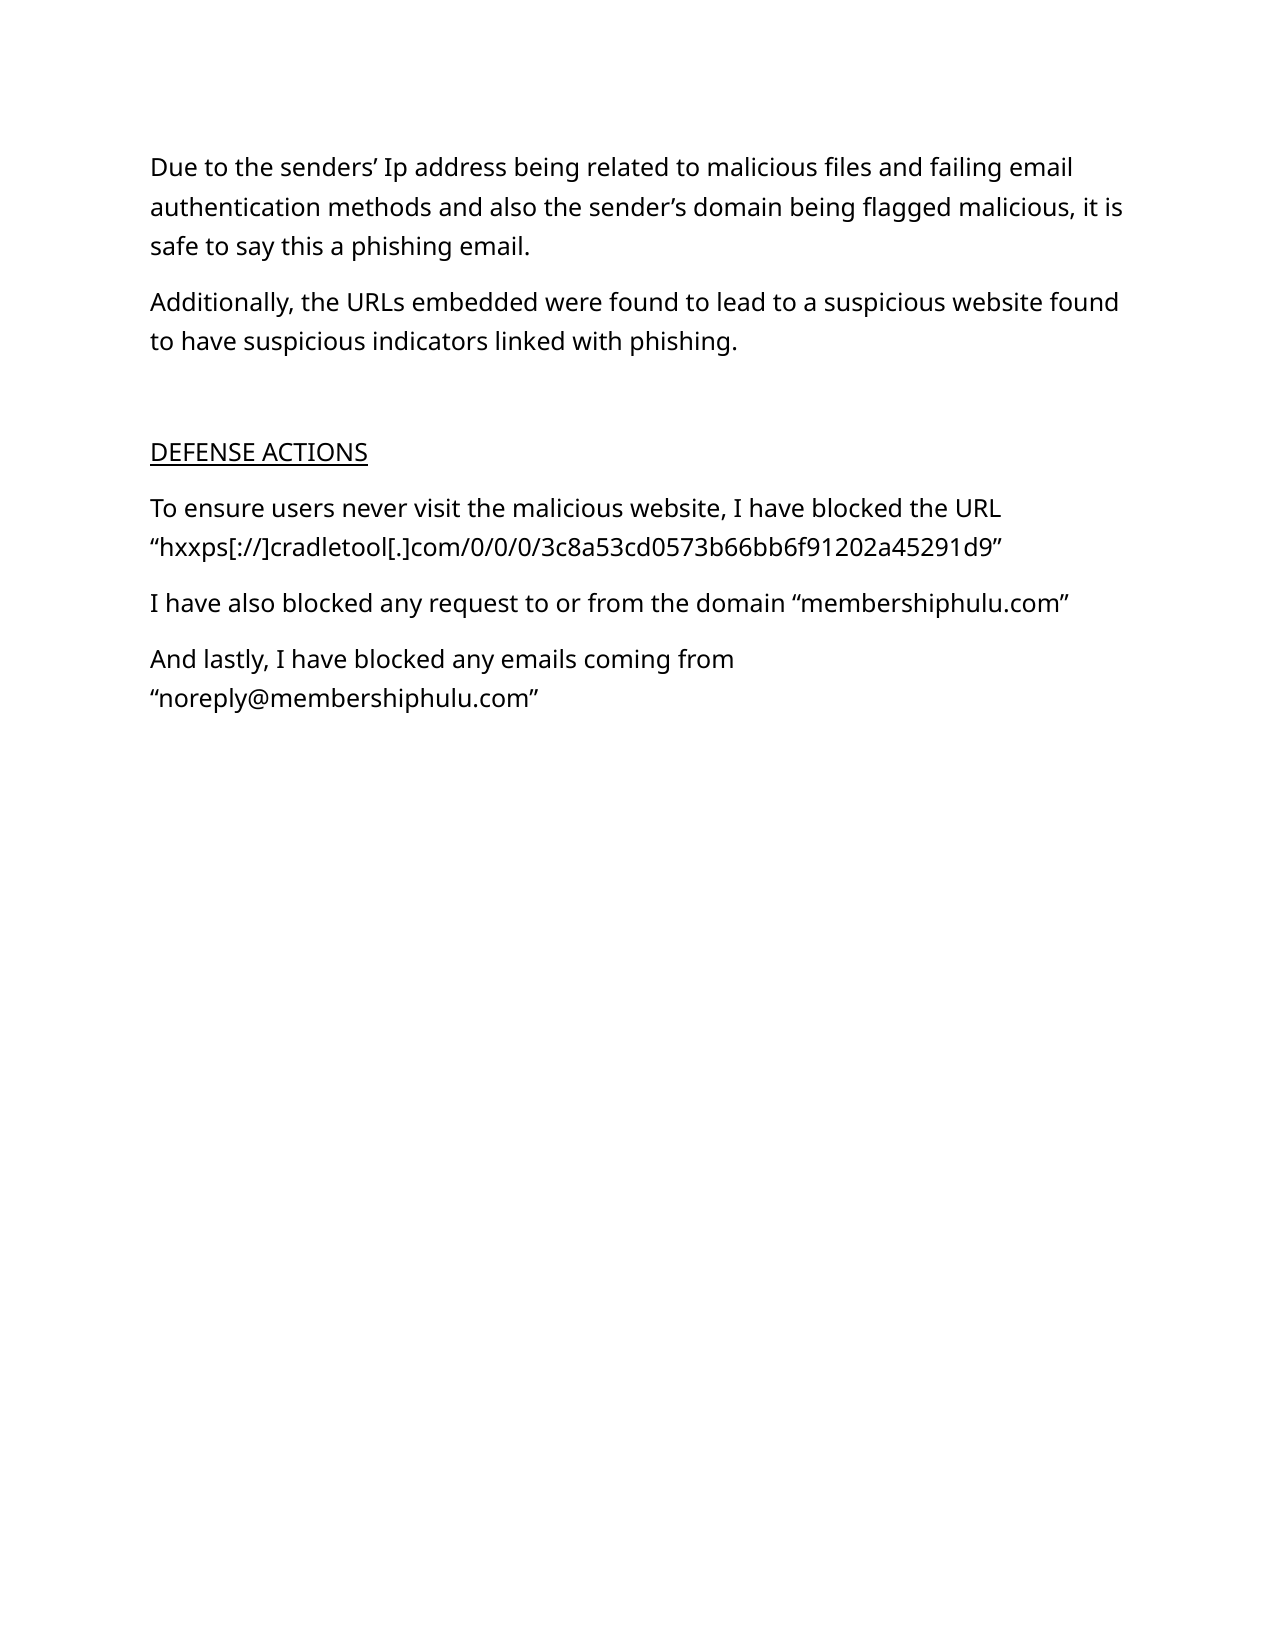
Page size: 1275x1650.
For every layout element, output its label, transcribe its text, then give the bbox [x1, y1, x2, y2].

text DEFENSE ACTIONS [150, 435, 1125, 469]
text Additionally, the URLs embedded were found to lead to a suspicious website found to have suspicious indicators linked with phishing. [150, 284, 1125, 357]
text And lastly, I have blocked any emails coming from “noreply@membershiphulu.com” [150, 642, 1125, 715]
text To ensure users never visit the malicious website, I have blocked the URL “hxxps[://]cradletool[.]com/0/0/0/3c8a53cd0573b66bb6f91202a45291d9” [150, 491, 1125, 564]
text Due to the senders’ Ip address being related to malicious files and failing email authentication methods and also the sender’s domain being flagged malicious, it is safe to say this a phishing email. [150, 150, 1125, 262]
text I have also blocked any request to or from the domain “membershiphulu.com” [150, 586, 1125, 620]
